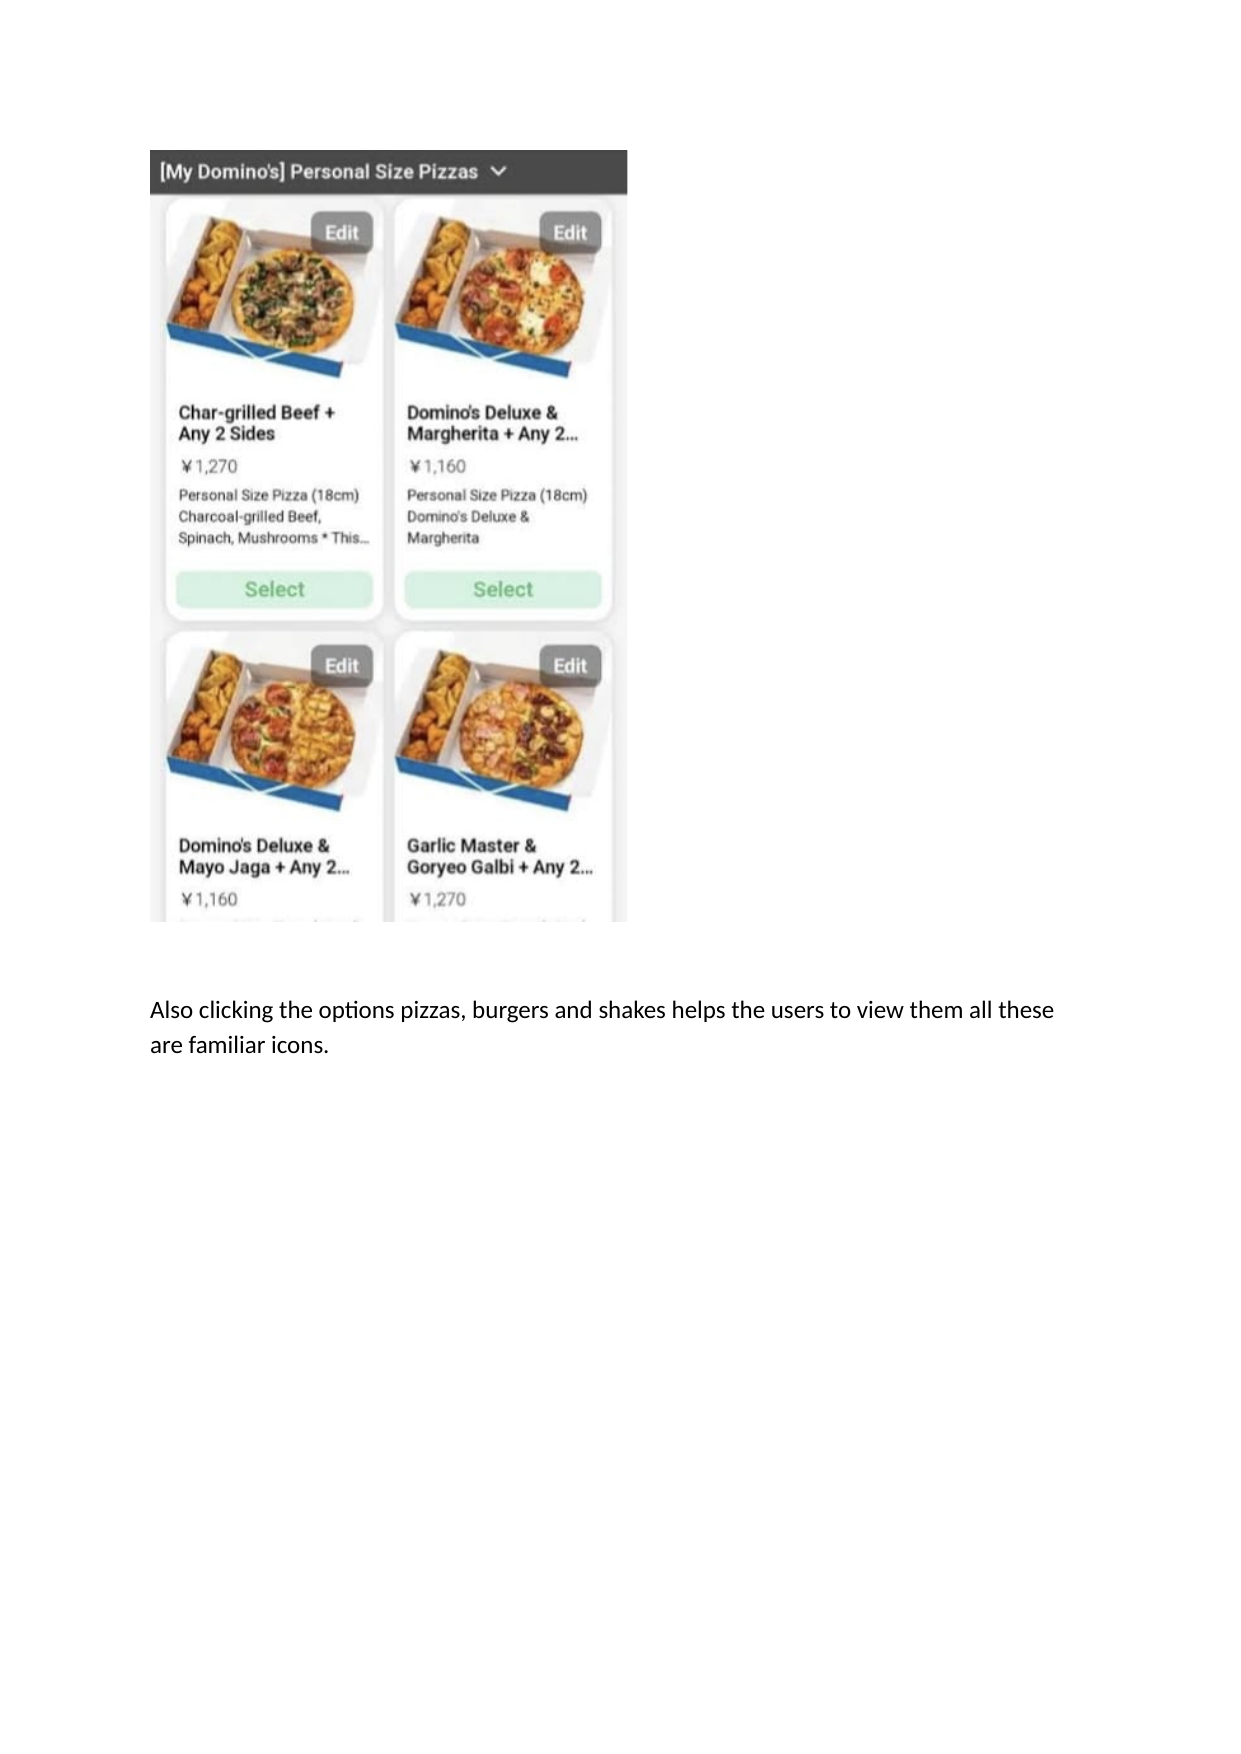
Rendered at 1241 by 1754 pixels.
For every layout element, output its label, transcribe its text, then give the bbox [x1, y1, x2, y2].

picture [150, 150, 628, 922]
text Also clicking the options pizzas, burgers and shakes helps the users to view them all these are familiar icons. [150, 995, 1090, 1060]
